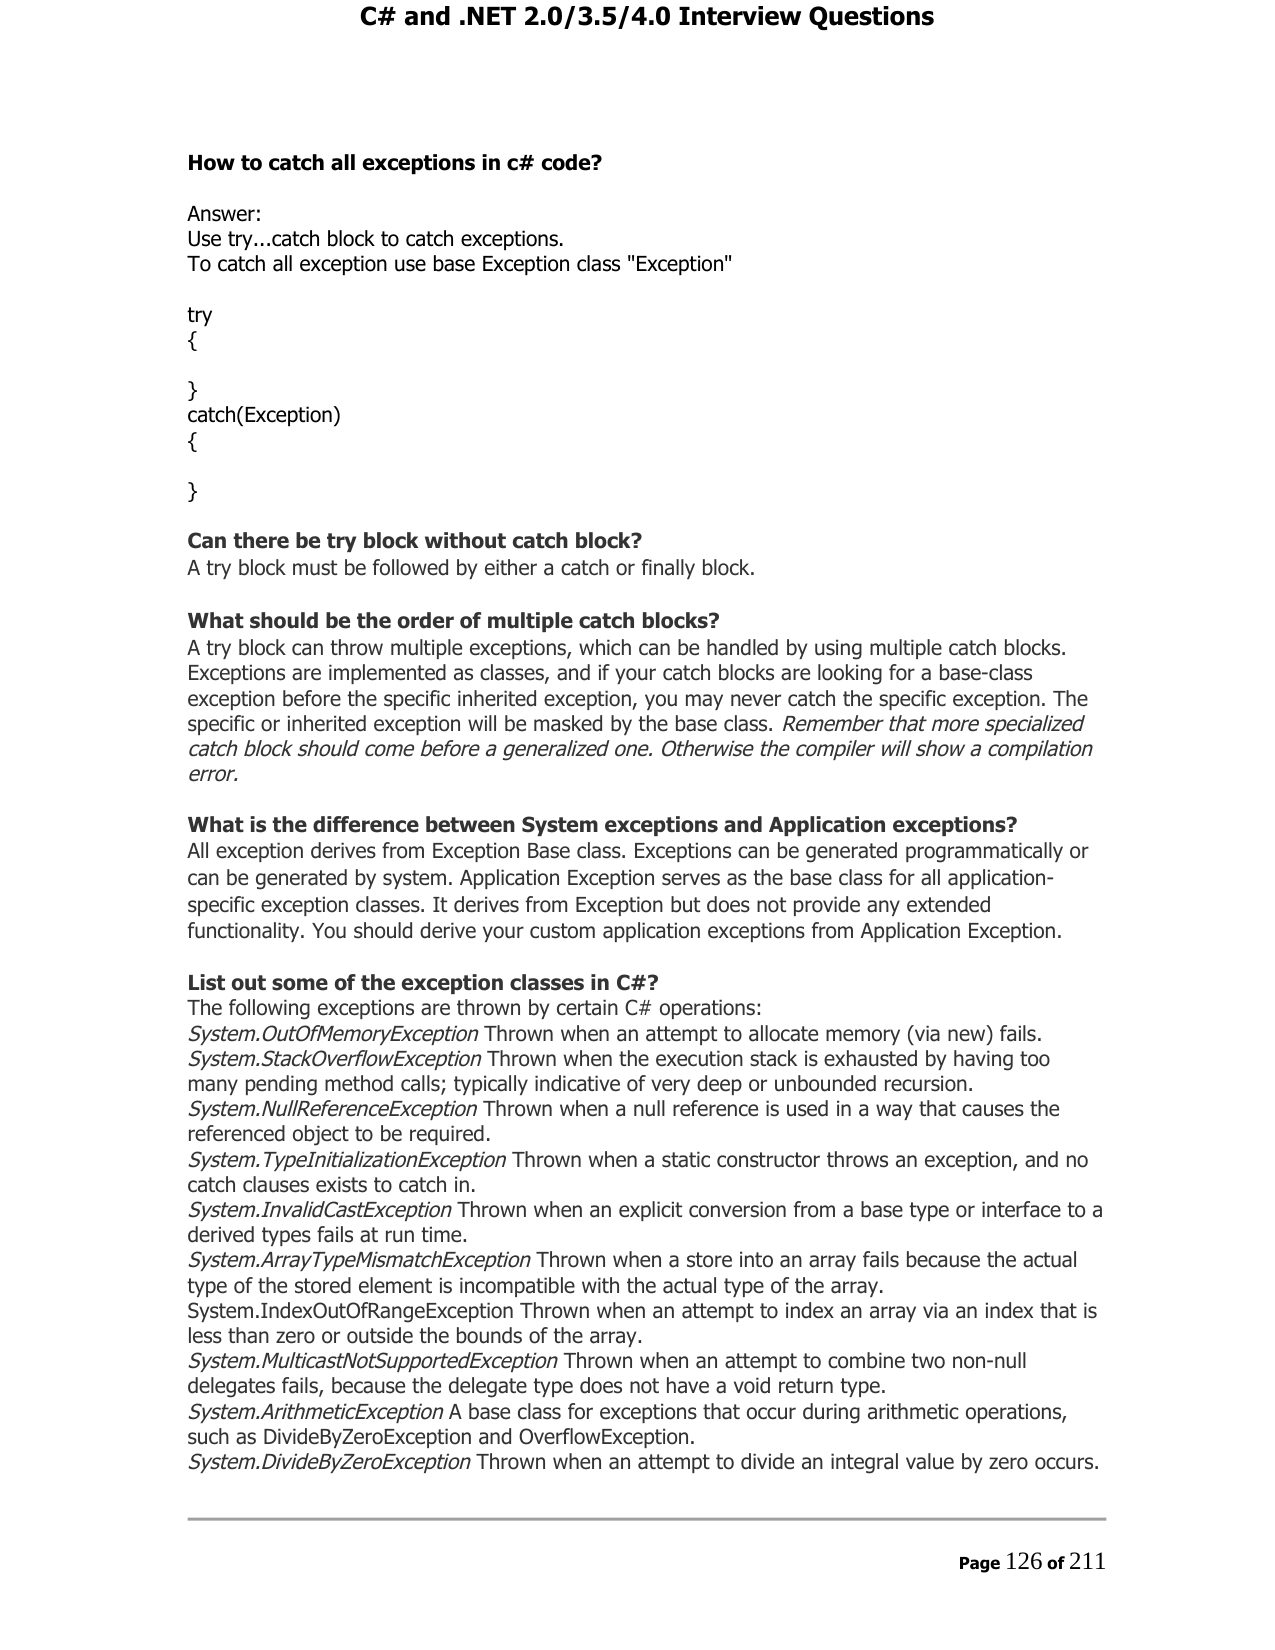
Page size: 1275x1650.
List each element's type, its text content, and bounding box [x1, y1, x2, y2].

text What should be the order of multiple catch blocks? [187, 608, 1106, 633]
text } [187, 478, 1106, 503]
text Can there be try block without catch block? [187, 528, 1106, 553]
text catch(Exception) [187, 402, 1106, 427]
text A try block can throw multiple exceptions, which can be handled by using multiple catch blocks. Exceptions are implemented as classes, and if your catch blocks are looking for a base-class exception before the specific inherited exception, you may never catch the specific exception. The specific or inherited exception will be masked by the base class. Remember that more specialized catch block should come before a generalized one. Otherwise the compiler will show a compilation error. [187, 635, 1106, 786]
text } [187, 377, 1106, 402]
text To catch all exception use base Exception class "Exception" [187, 251, 1106, 276]
text What is the difference between System exceptions and Application exceptions? [187, 811, 1106, 836]
text Use try...catch block to catch exceptions. [187, 226, 1106, 251]
text Answer: [187, 200, 1106, 226]
text All exception derives from Exception Base class. Exceptions can be generated programmatically or can be generated by system. Application Exception serves as the base class for all application-specific exception classes. It derives from Exception but does not provide any extended functionality. You should derive your custom application exceptions from Application Exception. [187, 838, 1106, 943]
text How to catch all exceptions in c# code? [187, 150, 1106, 175]
text { [187, 427, 1106, 452]
text try [187, 301, 1106, 326]
text A try block must be followed by either a catch or finally block. [187, 555, 1106, 580]
text { [187, 326, 1106, 352]
